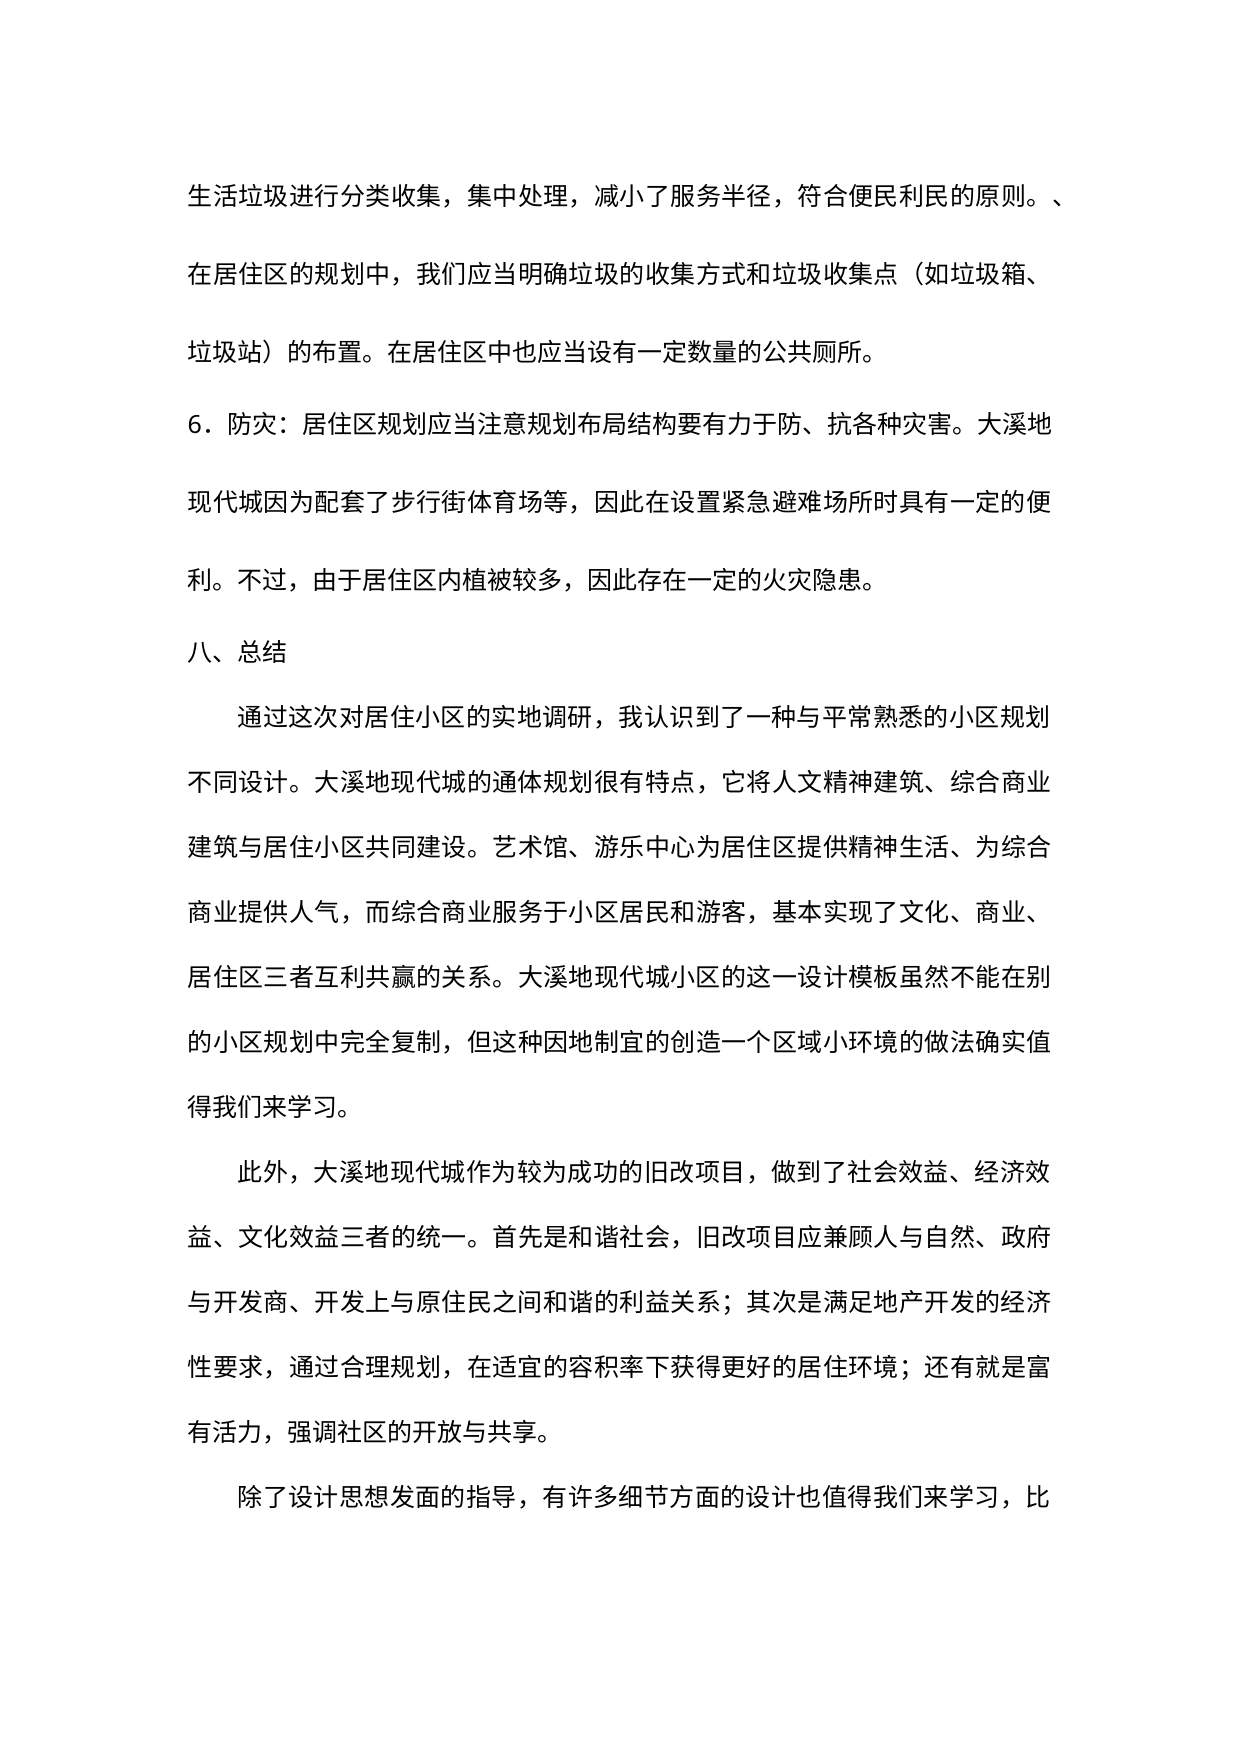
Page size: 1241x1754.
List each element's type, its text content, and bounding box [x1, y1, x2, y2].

text 通过这次对居住小区的实地调研，我认识到了一种与平常熟悉的小区规划不同设计。大溪地现代城的通体规划很有特点，它将人文精神建筑、综合商业建筑与居住小区共同建设。艺术馆、游乐中心为居住区提供精神生活、为综合商业提供人气，而综合商业服务于小区居民和游客，基本实现了文化、商业、居住区三者互利共赢的关系。大溪地现代城小区的这一设计模板虽然不能在别的小区规划中完全复制，但这种因地制宜的创造一个区域小环境的做法确实值得我们来学习。 [187, 683, 1053, 1138]
text 6．防灾：居住区规划应当注意规划布局结构要有力于防、抗各种灾害。大溪地现代城因为配套了步行街体育场等，因此在设置紧急避难场所时具有一定的便利。不过，由于居住区内植被较多，因此存在一定的火灾隐患。 [187, 390, 1053, 611]
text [187, 162, 1053, 383]
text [187, 1463, 1053, 1528]
text 八、总结 [187, 618, 1053, 683]
text 此外，大溪地现代城作为较为成功的旧改项目，做到了社会效益、经济效益、文化效益三者的统一。首先是和谐社会，旧改项目应兼顾人与自然、政府与开发商、开发上与原住民之间和谐的利益关系；其次是满足地产开发的经济性要求，通过合理规划，在适宜的容积率下获得更好的居住环境；还有就是富有活力，强调社区的开放与共享。 [187, 1138, 1053, 1463]
